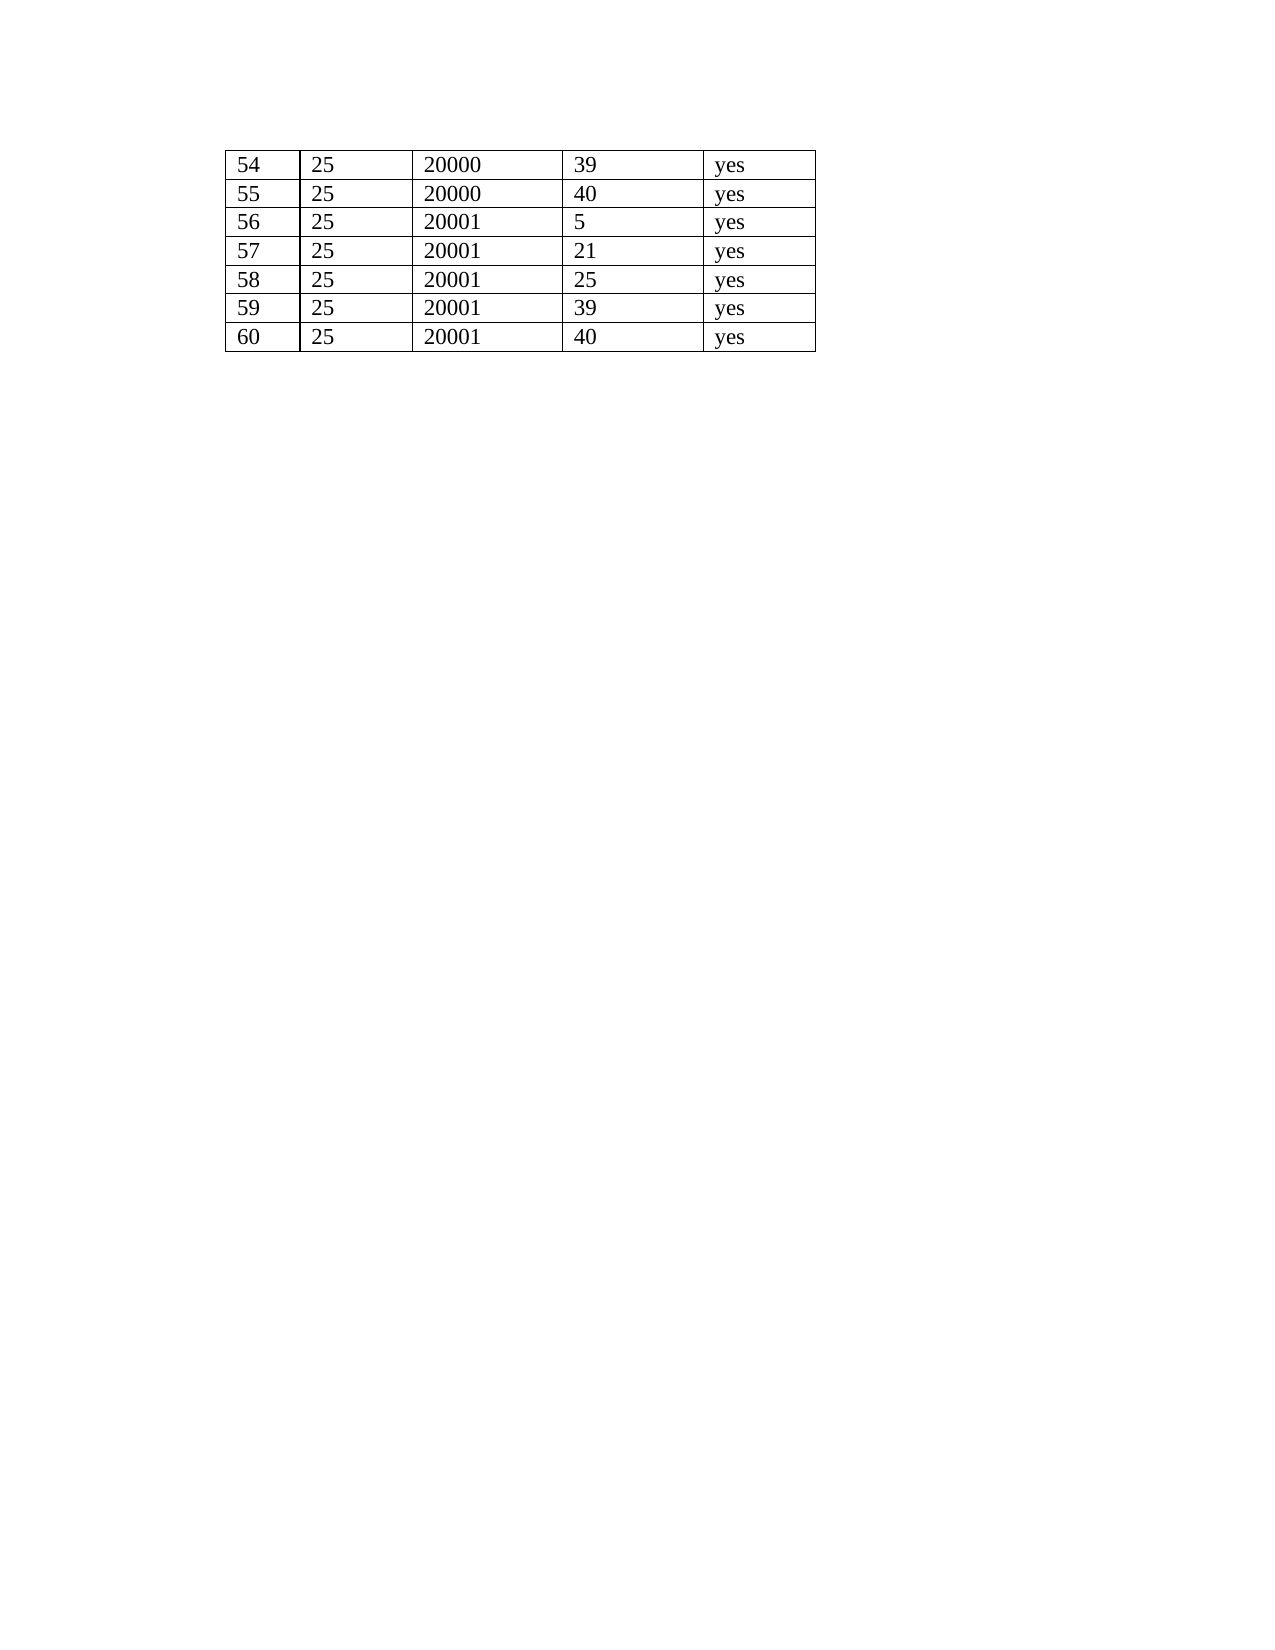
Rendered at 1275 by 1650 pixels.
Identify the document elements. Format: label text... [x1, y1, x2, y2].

table_cell yes [704, 237, 815, 264]
table_cell yes [704, 294, 815, 322]
table_cell 60 [226, 323, 299, 351]
table_cell 20000 [413, 180, 562, 207]
table_cell 20001 [413, 323, 562, 351]
table_cell 56 [226, 208, 299, 236]
table_cell 25 [301, 266, 412, 293]
table_cell 39 [563, 151, 703, 179]
table_cell 25 [301, 208, 412, 236]
table_cell 20001 [413, 237, 562, 264]
table_cell yes [704, 208, 815, 236]
table_cell 57 [226, 237, 299, 264]
table_cell 25 [301, 323, 412, 351]
table_cell yes [704, 323, 815, 351]
table_cell 39 [563, 294, 703, 322]
table_cell yes [704, 180, 815, 207]
table_cell 59 [226, 294, 299, 322]
table_cell yes [704, 151, 815, 179]
table_cell 5 [563, 208, 703, 236]
table_cell 20001 [413, 208, 562, 236]
table_cell 40 [563, 180, 703, 207]
table_cell 40 [563, 323, 703, 351]
table_cell 54 [226, 151, 299, 179]
table_cell 25 [301, 237, 412, 264]
table_cell 58 [226, 266, 299, 293]
table_cell yes [704, 266, 815, 293]
table_cell 25 [301, 180, 412, 207]
table_cell 20000 [413, 151, 562, 179]
table_cell 21 [563, 237, 703, 264]
table_cell 20001 [413, 294, 562, 322]
table_cell 55 [226, 180, 299, 207]
table_cell 20001 [413, 266, 562, 293]
table_cell 25 [301, 294, 412, 322]
table_cell 25 [563, 266, 703, 293]
table_cell 25 [301, 151, 412, 179]
